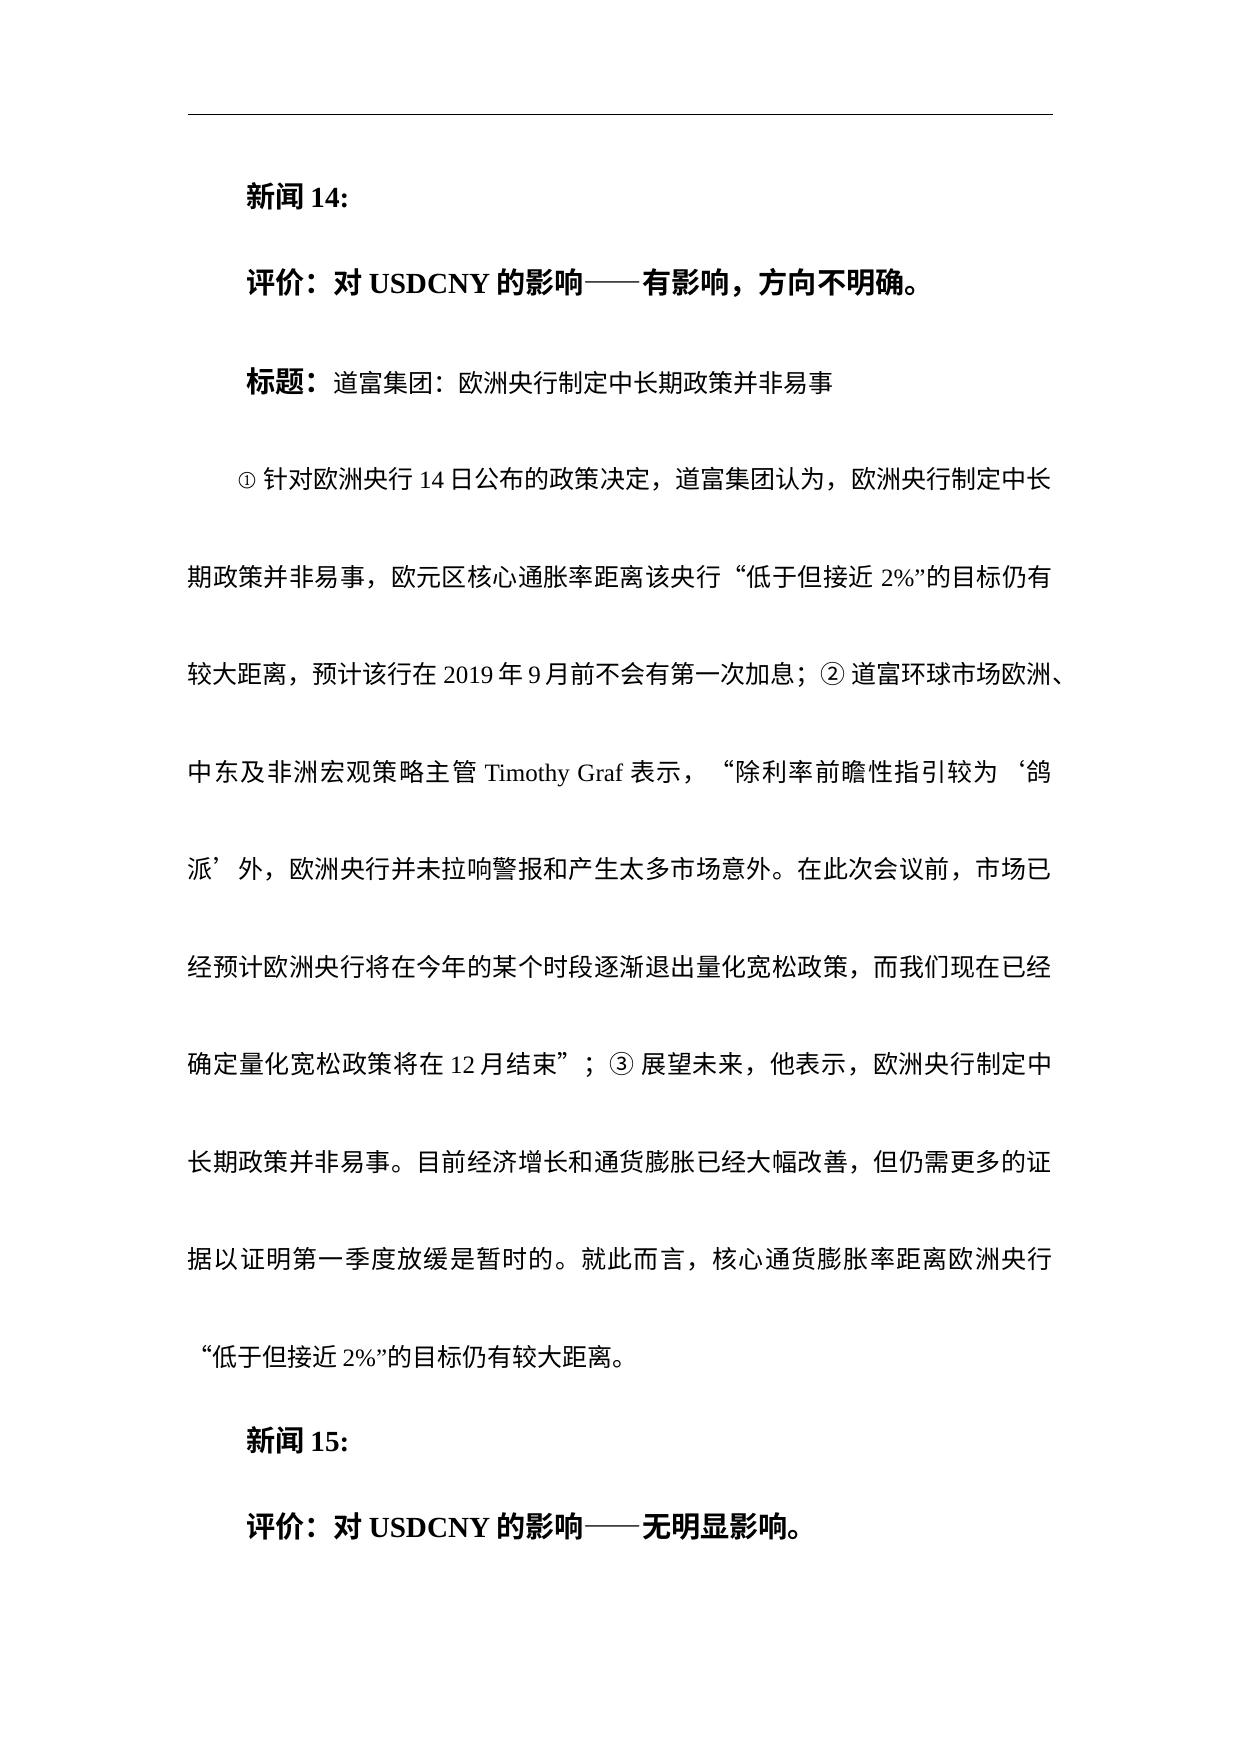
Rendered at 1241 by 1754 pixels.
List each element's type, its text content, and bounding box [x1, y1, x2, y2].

text 标题：道富集团：欧洲央行制定中长期政策并非易事 [187, 347, 1053, 412]
text ① 针对欧洲央行14日公布的政策决定，道富集团认为，欧洲央行制定中长期政策并非易事，欧元区核心通胀率距离该央行“低于但接近2%”的目标仍有较大距离，预计该行在2019年9月前不会有第一次加息；② 道富环球市场欧洲、中东及非洲宏观策略主管Timothy Graf表示，“除利率前瞻性指引较为‘鸽派’外，欧洲央行并未拉响警报和产生太多市场意外。在此次会议前，市场已经预计欧洲央行将在今年的某个时段逐渐退出量化宽松政策，而我们现在已经确定量化宽松政策将在12月结束”；③ 展望未来，他表示，欧洲央行制定中长期政策并非易事。目前经济增长和通货膨胀已经大幅改善，但仍需更多的证据以证明第一季度放缓是暂时的。就此而言，核心通货膨胀率距离欧洲央行“低于但接近2%”的目标仍有较大距离。 [187, 445, 1053, 1388]
subtitle 新闻15: [187, 1406, 1053, 1471]
text 评价：对USDCNY的影响——有影响，方向不明确。 [187, 248, 1053, 313]
text 评价：对USDCNY的影响——无明显影响。 [187, 1492, 1053, 1557]
subtitle 新闻14: [187, 162, 1053, 227]
